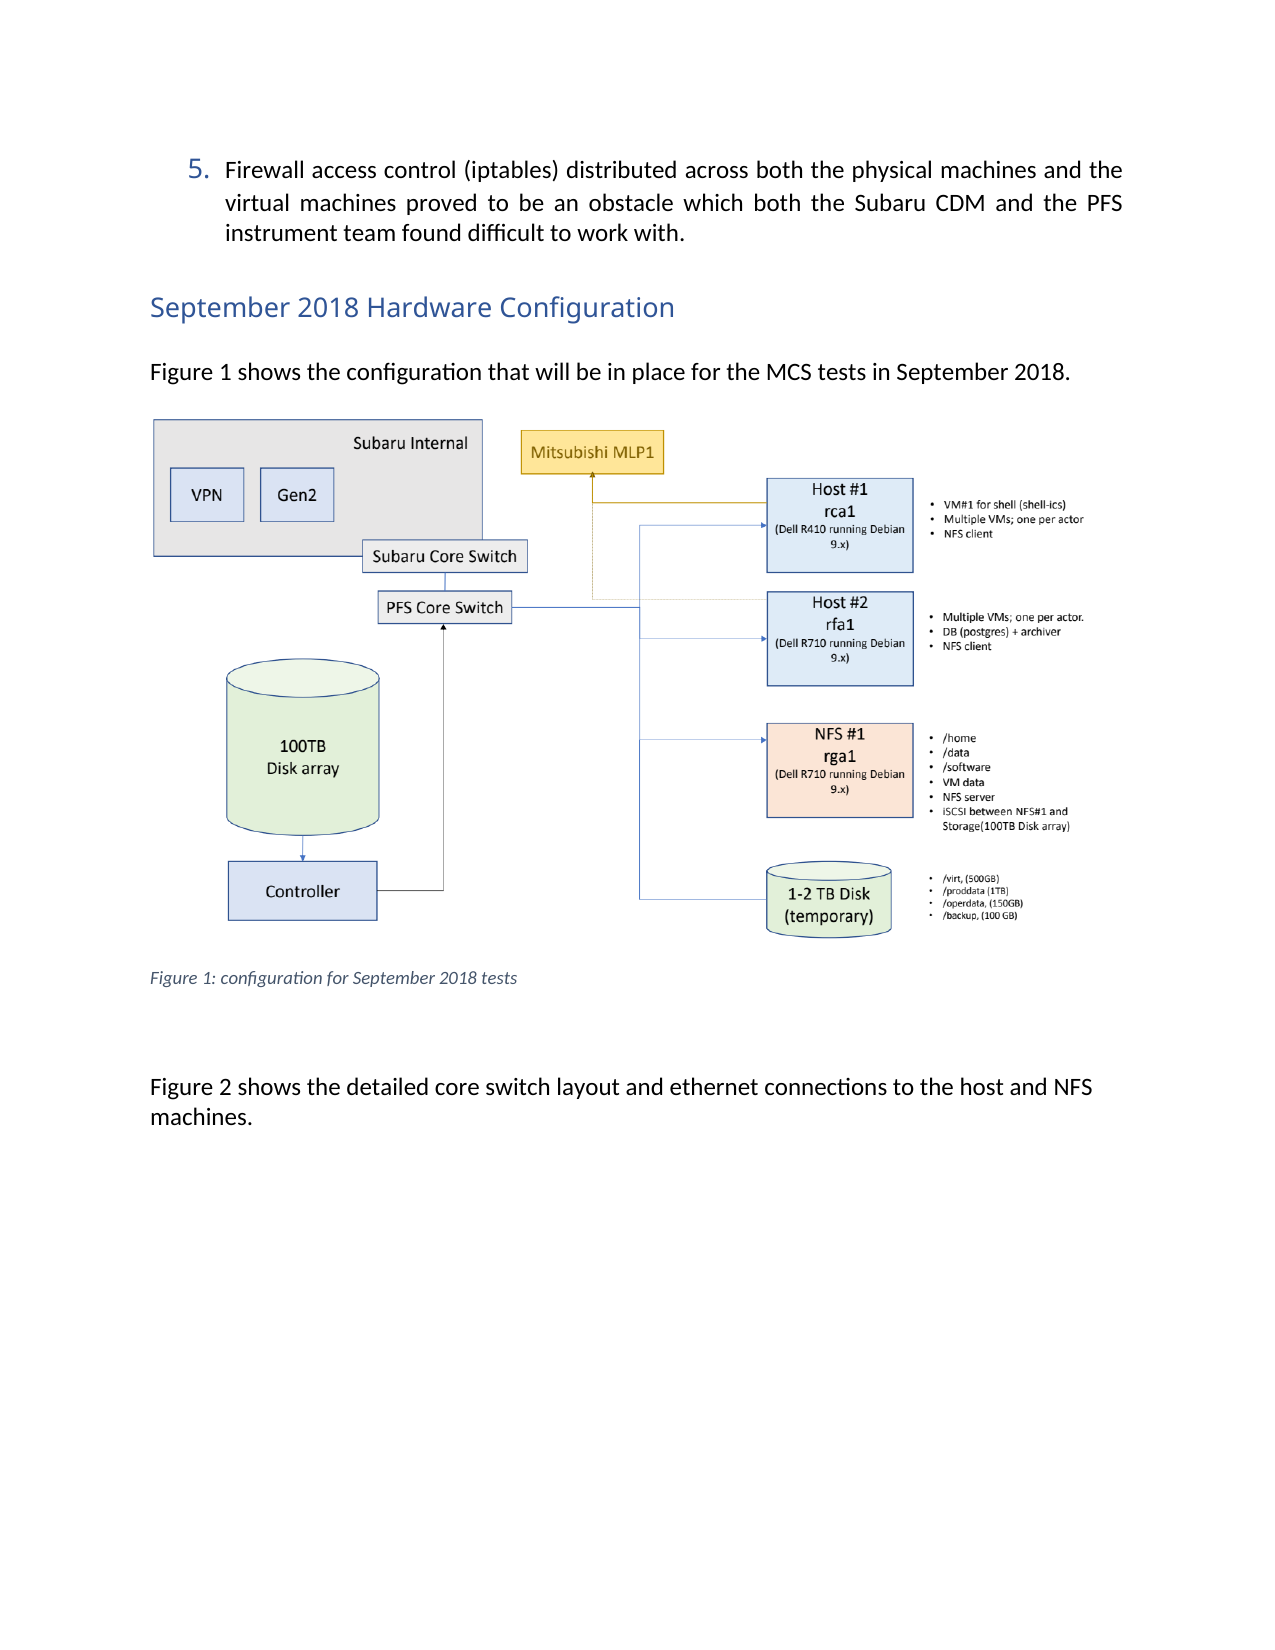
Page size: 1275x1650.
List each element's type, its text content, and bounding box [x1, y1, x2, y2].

text Figure 2 shows the detailed core switch layout and ethernet connections to the host and NFS machines. [150, 1071, 1125, 1132]
subtitle September 2018 Hardware Configuration [150, 289, 1125, 326]
text Figure 1 shows the configuration that will be in place for the MCS tests in September 2018. [150, 356, 1125, 387]
text Figure 1: configuration for September 2018 tests [150, 966, 1125, 989]
list Firewall access control (iptables) distributed across both the physical machines and the virtual machines proved to be an obstacle which both the Subaru CDM and the PFS instrument team found difficult to work with. [187, 150, 1125, 248]
